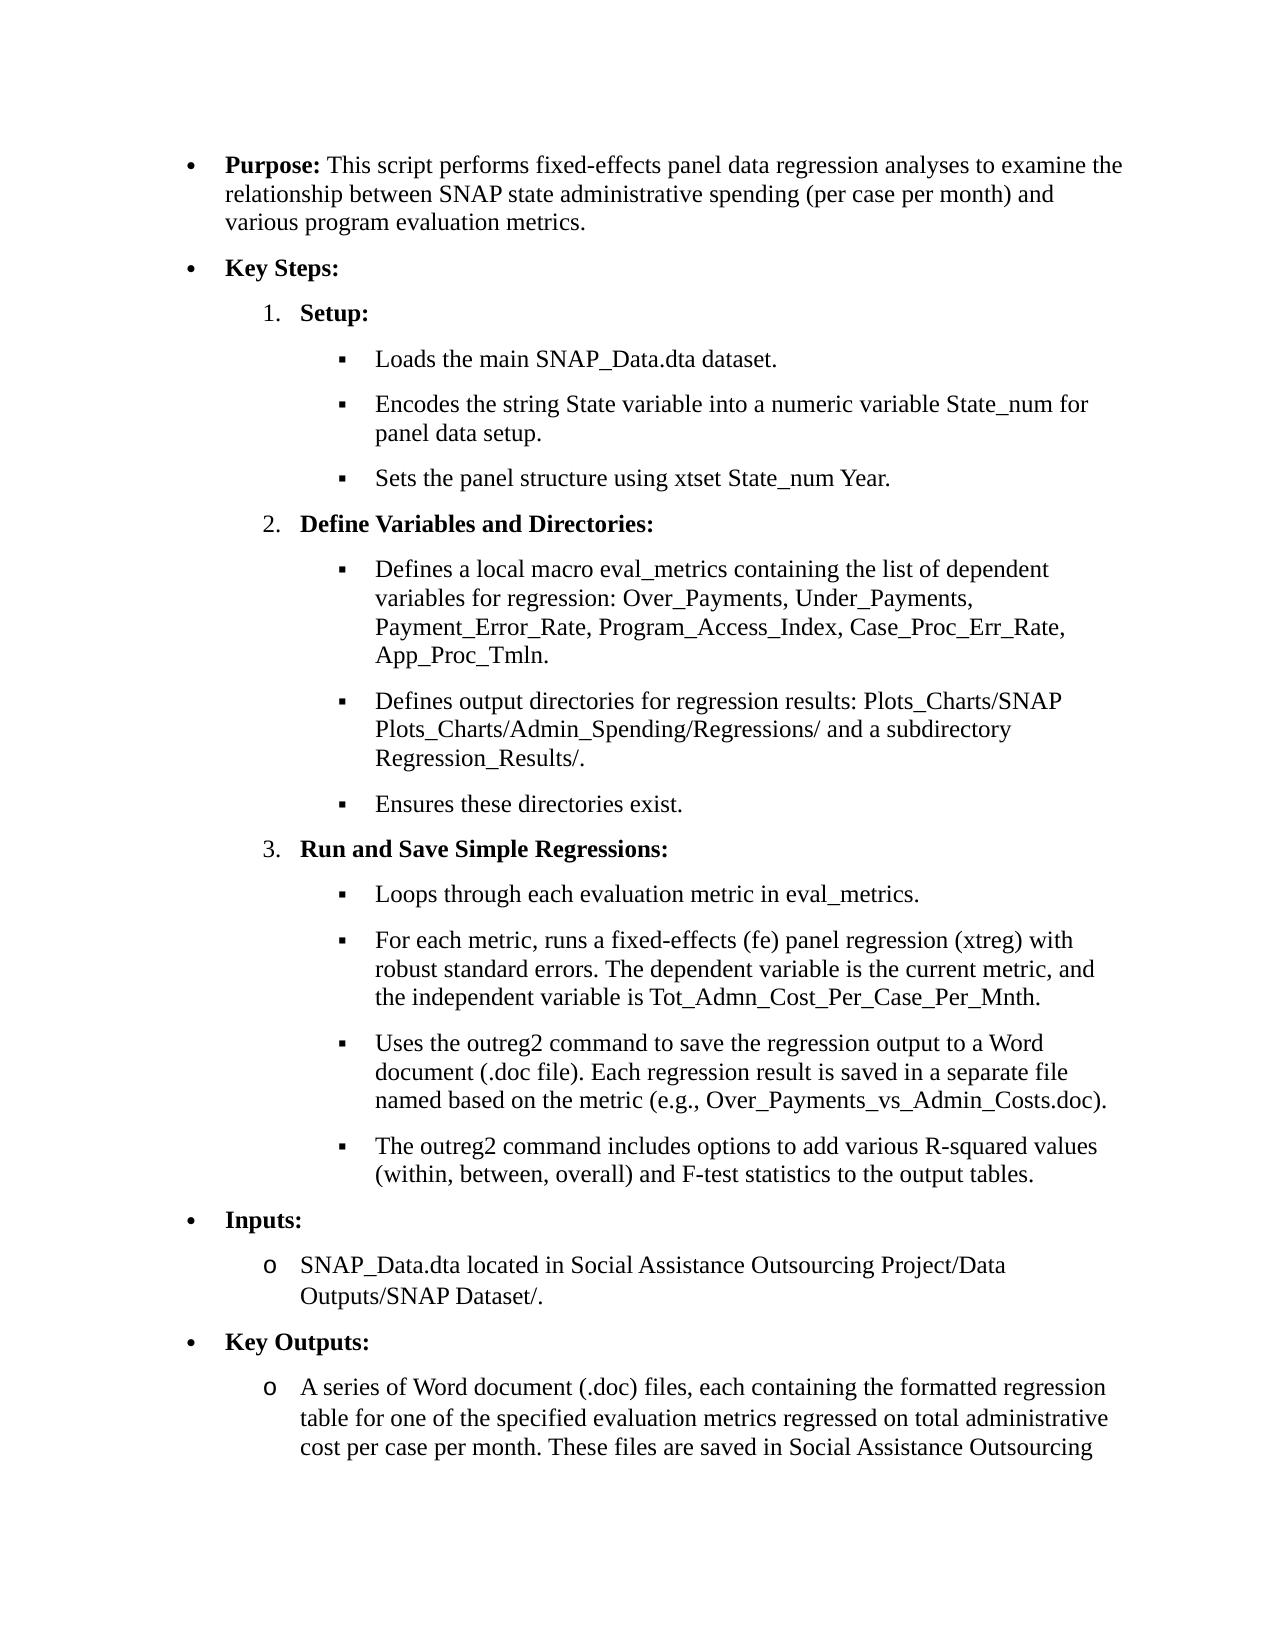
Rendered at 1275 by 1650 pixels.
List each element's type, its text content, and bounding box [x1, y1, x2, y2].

list Purpose: This script performs fixed-effects panel data regression analyses to examine the relationship between SNAP state administrative spending (per case per month) and various program evaluation metrics. [187, 150, 1125, 236]
list Ensures these directories exist. [337, 789, 1125, 817]
list SNAP_Data.dta located in Social Assistance Outsourcing Project/Data Outputs/SNAP Dataset/. [262, 1250, 1125, 1310]
list Uses the outreg2 command to save the regression output to a Word document (.doc file). Each regression result is saved in a separate file named based on the metric (e.g., Over_Payments_vs_Admin_Costs.doc). [337, 1028, 1125, 1114]
list Inputs: [187, 1205, 1125, 1234]
list Run and Save Simple Regressions: [262, 834, 1125, 863]
list Key Outputs: [187, 1327, 1125, 1355]
list For each metric, runs a fixed-effects (fe) panel regression (xtreg) with robust standard errors. The dependent variable is the current metric, and the independent variable is Tot_Admn_Cost_Per_Case_Per_Mnth. [337, 925, 1125, 1011]
list Encodes the string State variable into a numeric variable State_num for panel data setup. [337, 389, 1125, 447]
list Loads the main SNAP_Data.dta dataset. [337, 344, 1125, 372]
list The outreg2 command includes options to add various R-squared values (within, between, overall) and F-test statistics to the output tables. [337, 1131, 1125, 1188]
list Key Steps: [187, 253, 1125, 282]
list Defines a local macro eval_metrics containing the list of dependent variables for regression: Over_Payments, Under_Payments, Payment_Error_Rate, Program_Access_Index, Case_Proc_Err_Rate, App_Proc_Tmln. [337, 554, 1125, 669]
list Defines output directories for regression results: Plots_Charts/SNAP Plots_Charts/Admin_Spending/Regressions/ and a subdirectory Regression_Results/. [337, 686, 1125, 772]
list Define Variables and Directories: [262, 509, 1125, 537]
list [262, 1372, 1125, 1460]
list Setup: [262, 298, 1125, 327]
list Loops through each evaluation metric in eval_metrics. [337, 879, 1125, 908]
list Sets the panel structure using xtset State_num Year. [337, 463, 1125, 492]
